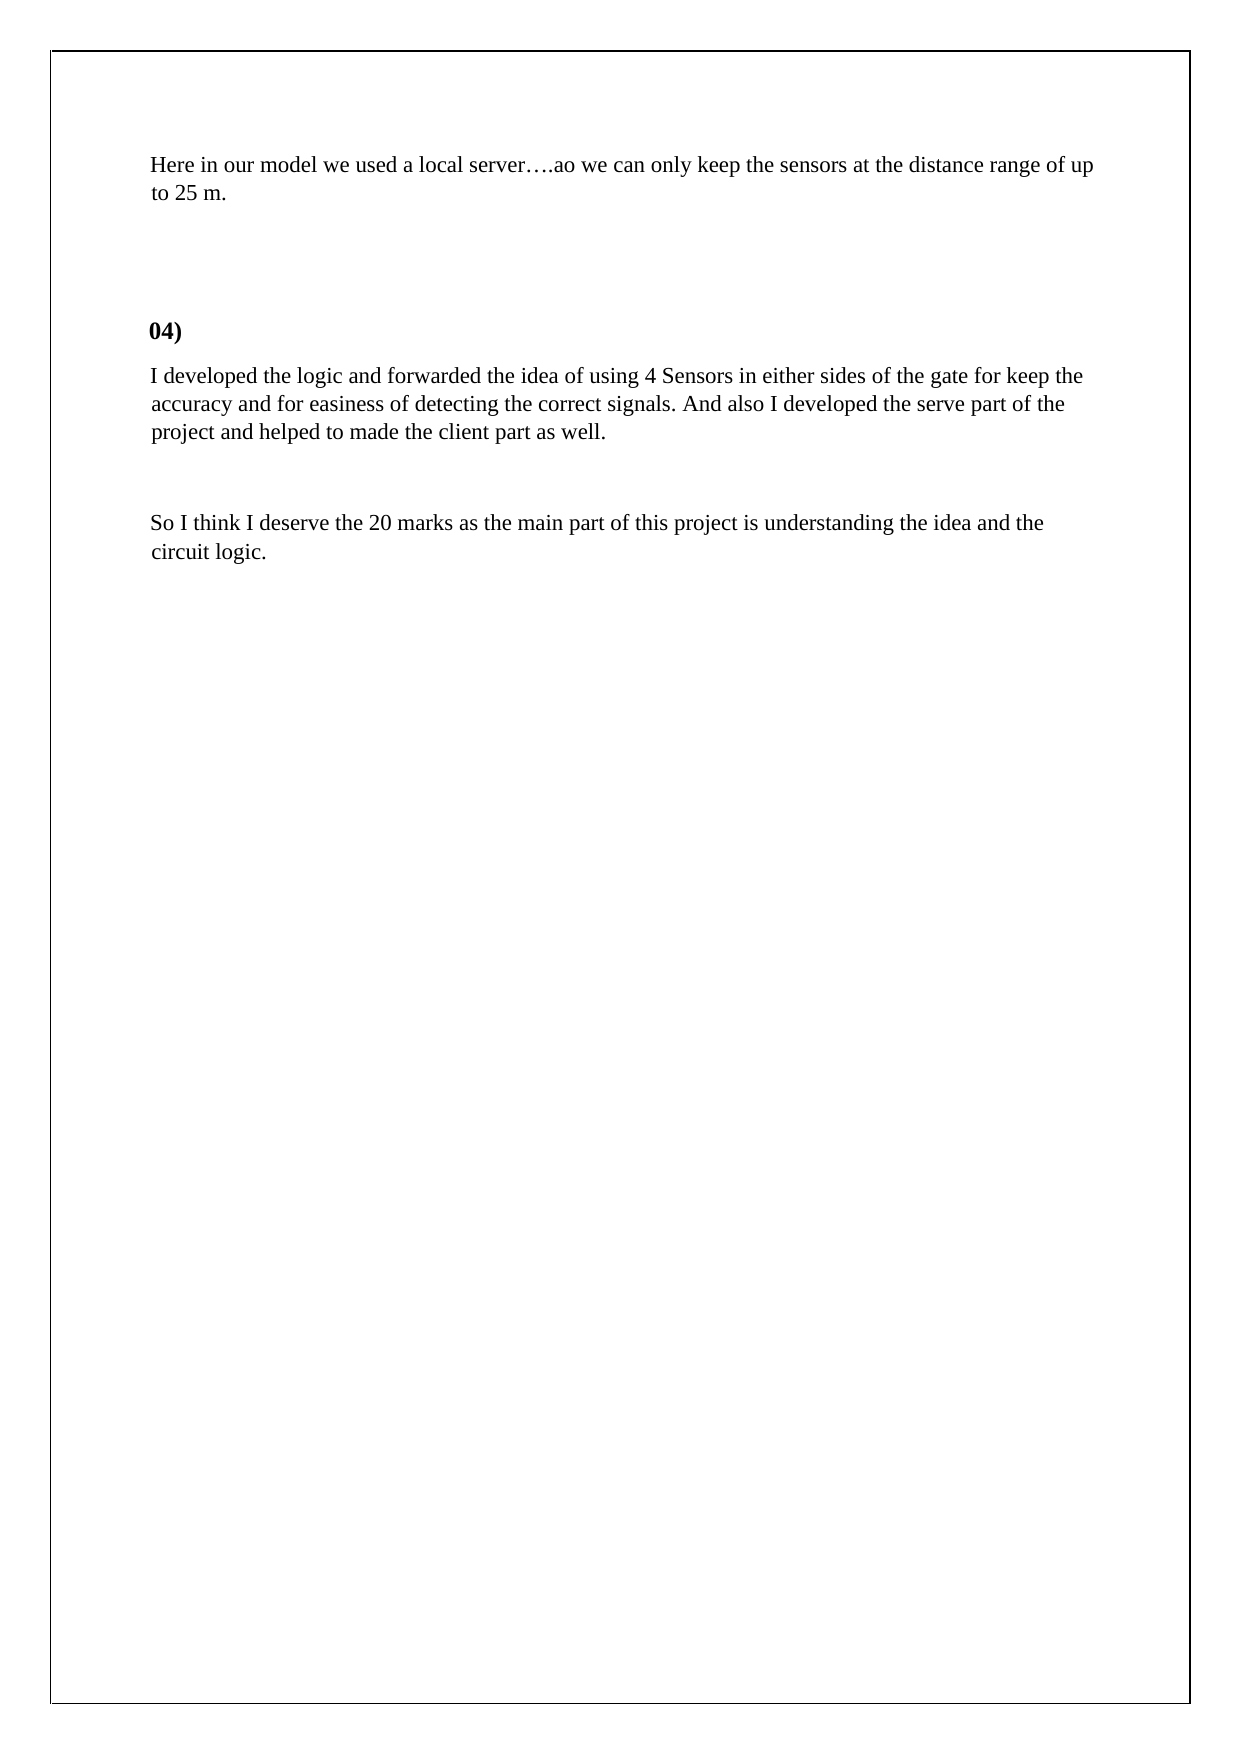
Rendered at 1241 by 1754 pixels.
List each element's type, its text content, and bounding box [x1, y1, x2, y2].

subtitle 04) [148, 316, 1097, 345]
text Here in our model we used a local server….ao we can only keep the sensors at the distance range of up to 25 m. [150, 151, 1097, 205]
text So I think I deserve the 20 marks as the main part of this project is understanding the idea and the circuit logic. [150, 509, 1097, 565]
text I developed the logic and forwarded the idea of using 4 Sensors in either sides of the gate for keep the accuracy and for easiness of detecting the correct signals. And also I developed the serve part of the project and helped to made the client part as well. [150, 362, 1097, 444]
